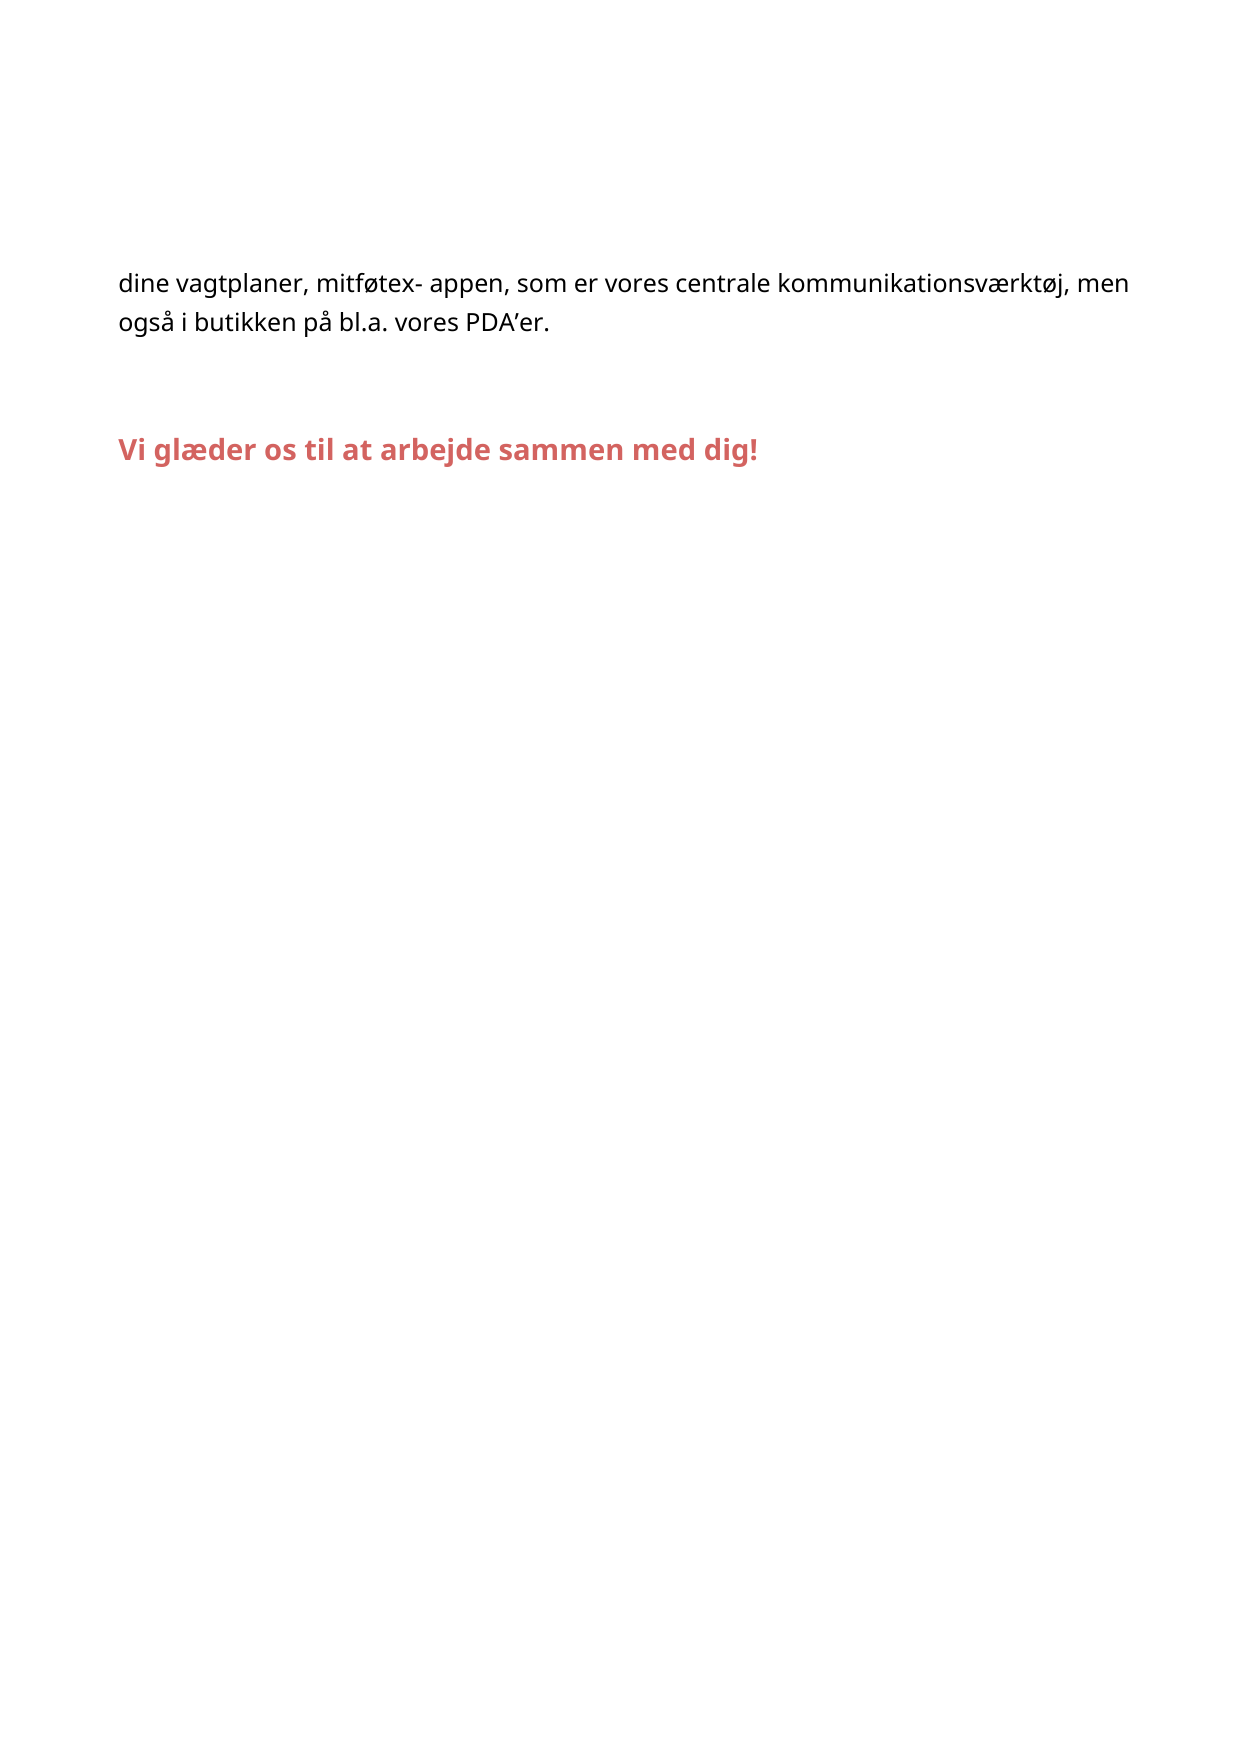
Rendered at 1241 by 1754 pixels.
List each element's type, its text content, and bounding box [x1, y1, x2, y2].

text Vi glæder os til at arbejde sammen med dig! [118, 429, 1152, 469]
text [118, 266, 1152, 339]
